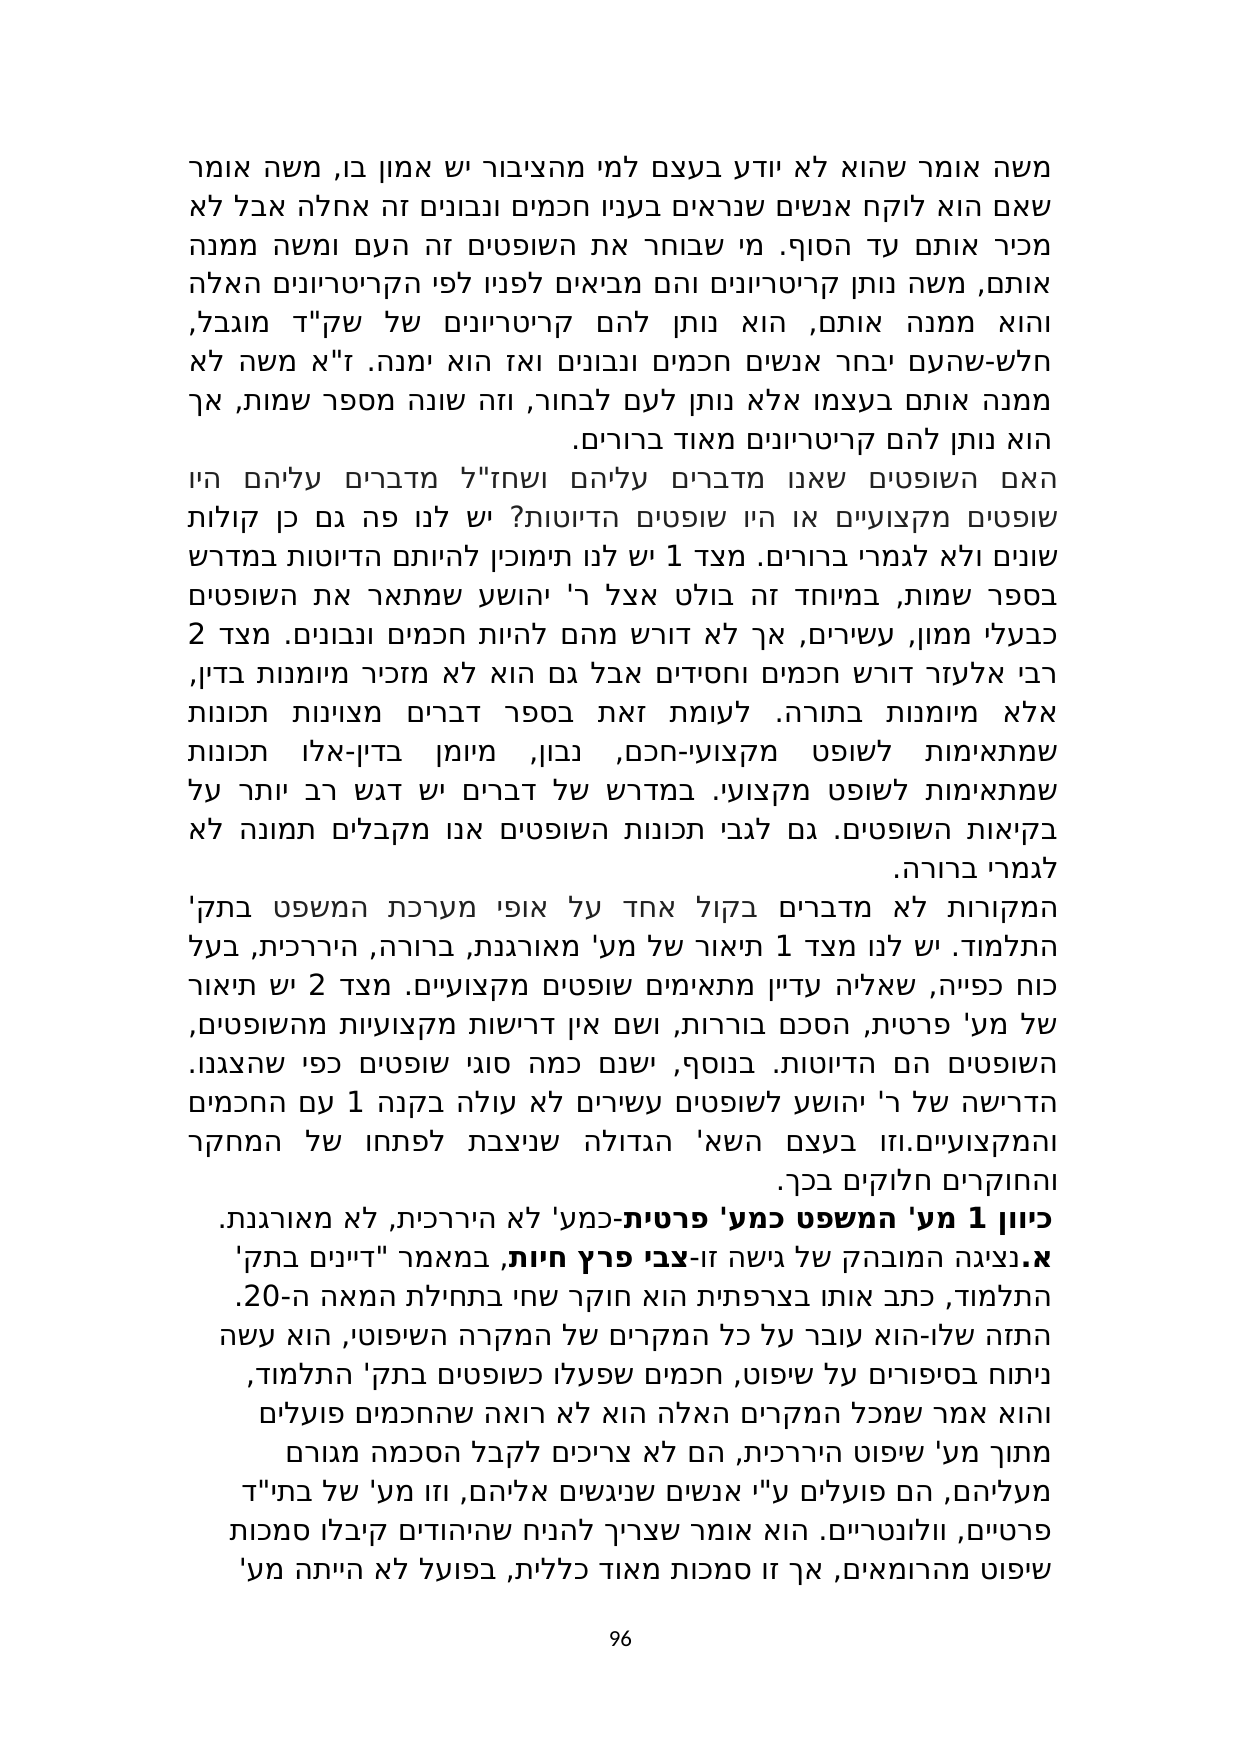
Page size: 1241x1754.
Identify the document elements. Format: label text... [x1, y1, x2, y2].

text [187, 1202, 1053, 1586]
text המקורות לא מדברים בקול אחד על אופי מערכת המשפט בתק' התלמוד. יש לנו מצד 1 תיאור של מע' מאורגנת, ברורה, היררכית, בעל כוח כפייה, שאליה עדיין מתאימים שופטים מקצועיים. מצד 2 יש תיאור של מע' פרטית, הסכם בוררות, ושם אין דרישות מקצועיות מהשופטים, השופטים הם הדיוטות. בנוסף, ישנם כמה סוגי שופטים כפי שהצגנו. הדרישה של ר' יהושע לשופטים עשירים לא עולה בקנה 1 עם החכמים והמקצועיים.וזו בעצם השא' הגדולה שניצבת לפתחו של המחקר והחוקרים חלוקים בכך. [187, 890, 1059, 1197]
text האם השופטים שאנו מדברים עליהם ושחז"ל מדברים עליהם היו שופטים מקצועיים או היו שופטים הדיוטות? יש לנו פה גם כן קולות שונים ולא לגמרי ברורים. מצד 1 יש לנו תימוכין להיותם הדיוטות במדרש בספר שמות, במיוחד זה בולט אצל ר' יהושע שמתאר את השופטים כבעלי ממון, עשירים, אך לא דורש מהם להיות חכמים ונבונים. מצד 2 רבי אלעזר דורש חכמים וחסידים אבל גם הוא לא מזכיר מיומנות בדין, אלא מיומנות בתורה. לעומת זאת בספר דברים מצוינות תכונות שמתאימות לשופט מקצועי-חכם, נבון, מיומן בדין-אלו תכונות שמתאימות לשופט מקצועי. במדרש של דברים יש דגש רב יותר על בקיאות השופטים. גם לגבי תכונות השופטים אנו מקבלים תמונה לא לגמרי ברורה. [187, 462, 1059, 885]
text משה אומר שהוא לא יודע בעצם למי מהציבור יש אמון בו, משה אומר שאם הוא לוקח אנשים שנראים בעניו חכמים ונבונים זה אחלה אבל לא מכיר אותם עד הסוף. מי שבוחר את השופטים זה העם ומשה ממנה אותם, משה נותן קריטריונים והם מביאים לפניו לפי הקריטריונים האלה והוא ממנה אותם, הוא נותן להם קריטריונים של שק"ד מוגבל, חלש-שהעם יבחר אנשים חכמים ונבונים ואז הוא ימנה. ז"א משה לא ממנה אותם בעצמו אלא נותן לעם לבחור, וזה שונה מספר שמות, אך הוא נותן להם קריטריונים מאוד ברורים. [187, 150, 1053, 457]
